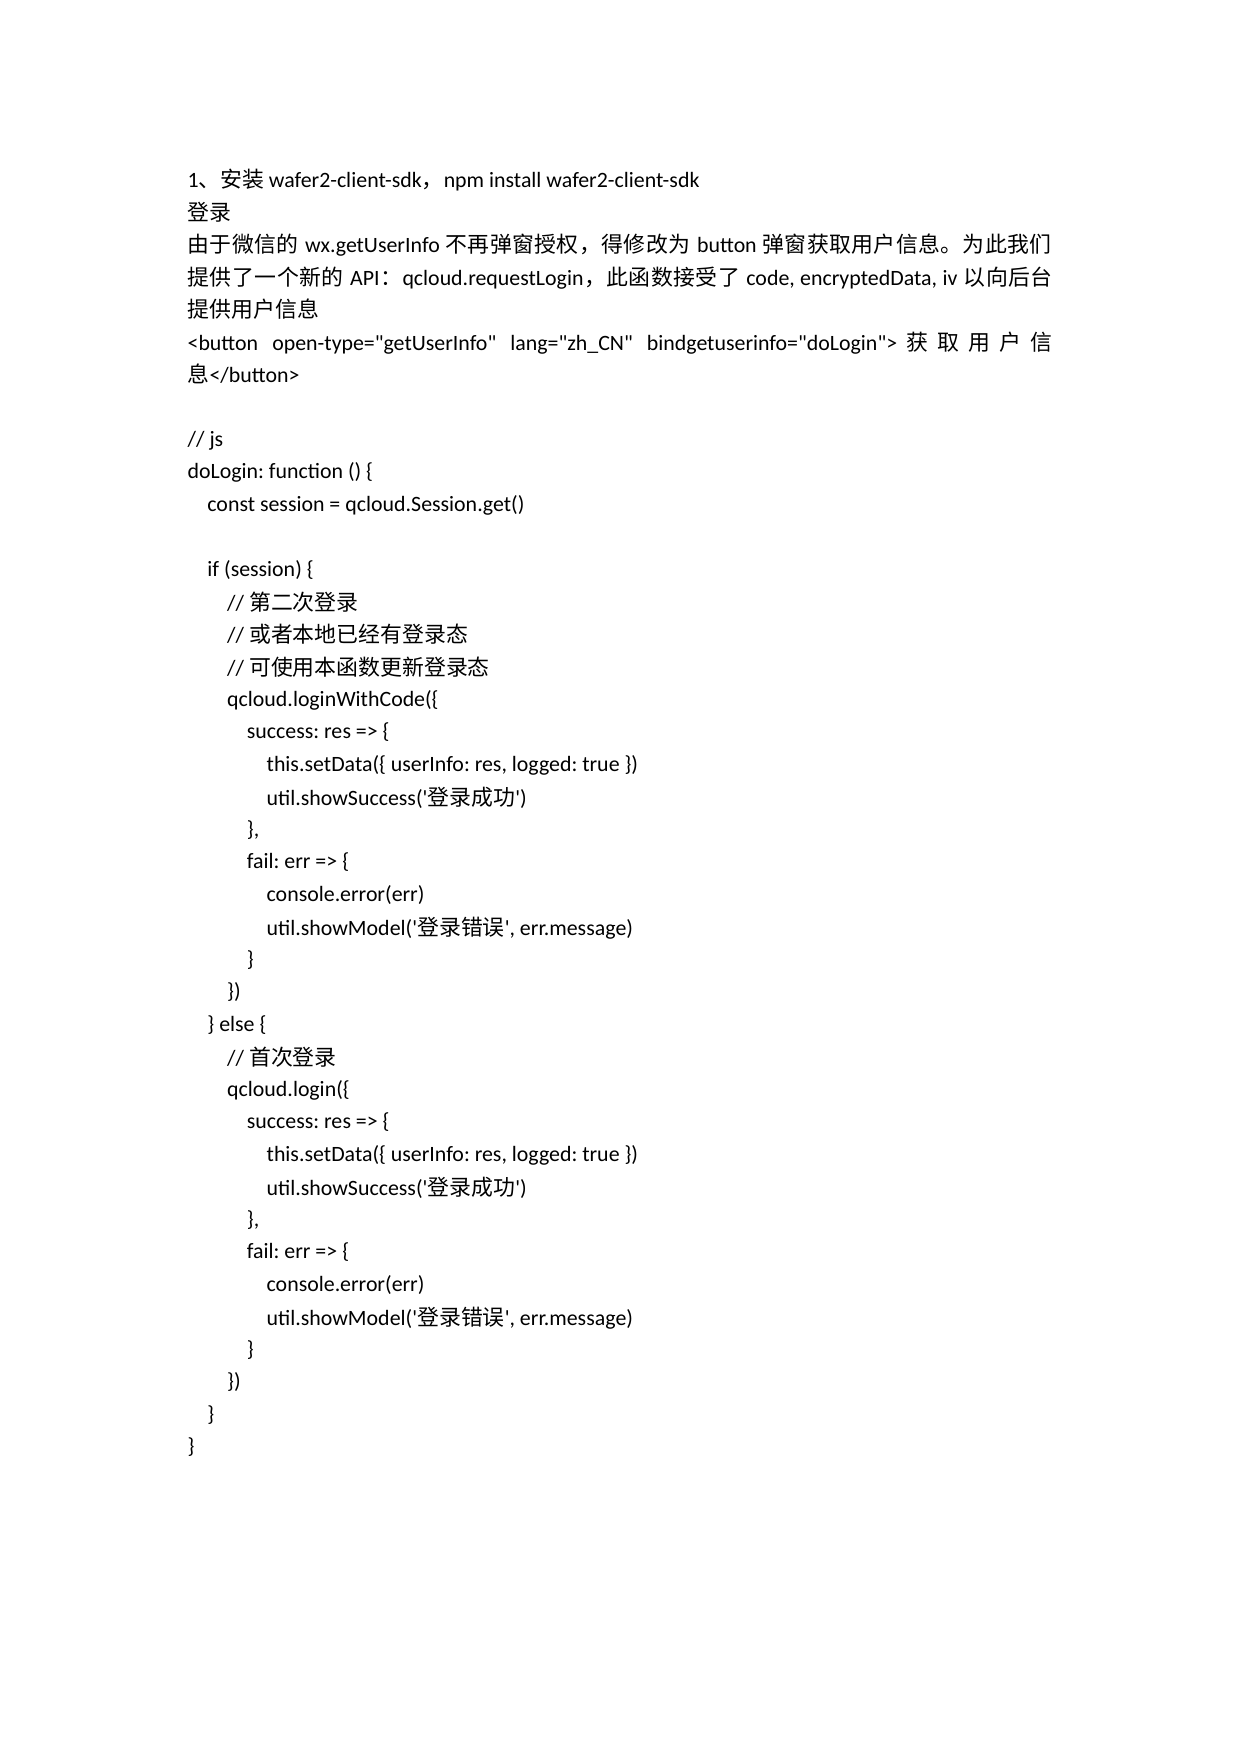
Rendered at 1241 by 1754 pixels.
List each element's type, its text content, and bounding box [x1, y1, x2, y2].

list // 首次登录 [187, 1039, 1053, 1072]
list } else { [187, 1007, 1053, 1039]
list this.setData({ userInfo: res, logged: true }) [187, 1137, 1053, 1169]
list doLogin: function () { [187, 454, 1053, 487]
list }) [187, 1364, 1053, 1397]
list // 第二次登录 [187, 584, 1053, 617]
list this.setData({ userInfo: res, logged: true }) [187, 747, 1053, 779]
list } [187, 1332, 1053, 1364]
list <button open-type="getUserInfo" lang="zh_CN" bindgetuserinfo="doLogin">获取用户信息</button> [187, 324, 1053, 389]
list } [187, 942, 1053, 974]
list fail: err => { [187, 844, 1053, 877]
list util.showSuccess('登录成功') [187, 779, 1053, 812]
list qcloud.login({ [187, 1072, 1053, 1104]
list util.showModel('登录错误', err.message) [187, 909, 1053, 942]
list } [187, 1397, 1053, 1429]
list success: res => { [187, 714, 1053, 747]
list }, [187, 1202, 1053, 1234]
list util.showModel('登录错误', err.message) [187, 1299, 1053, 1332]
list 由于微信的 wx.getUserInfo 不再弹窗授权，得修改为 button 弹窗获取用户信息。为此我们提供了一个新的 API：qcloud.requestLogin，此函数接受了 code, encryptedData, iv 以向后台提供用户信息 [187, 227, 1053, 324]
list qcloud.loginWithCode({ [187, 682, 1053, 714]
list if (session) { [187, 552, 1053, 584]
list 安装wafer2-client-sdk，npm install wafer2-client-sdk [187, 162, 1053, 194]
list // 可使用本函数更新登录态 [187, 649, 1053, 682]
list util.showSuccess('登录成功') [187, 1169, 1053, 1202]
list success: res => { [187, 1104, 1053, 1137]
list // 或者本地已经有登录态 [187, 617, 1053, 649]
list console.error(err) [187, 1267, 1053, 1299]
list fail: err => { [187, 1234, 1053, 1267]
list 登录 [187, 194, 1053, 227]
list console.error(err) [187, 877, 1053, 909]
list }, [187, 812, 1053, 844]
list } [187, 1429, 1053, 1462]
list const session = qcloud.Session.get() [187, 487, 1053, 519]
list }) [187, 974, 1053, 1007]
list // js [187, 422, 1053, 454]
